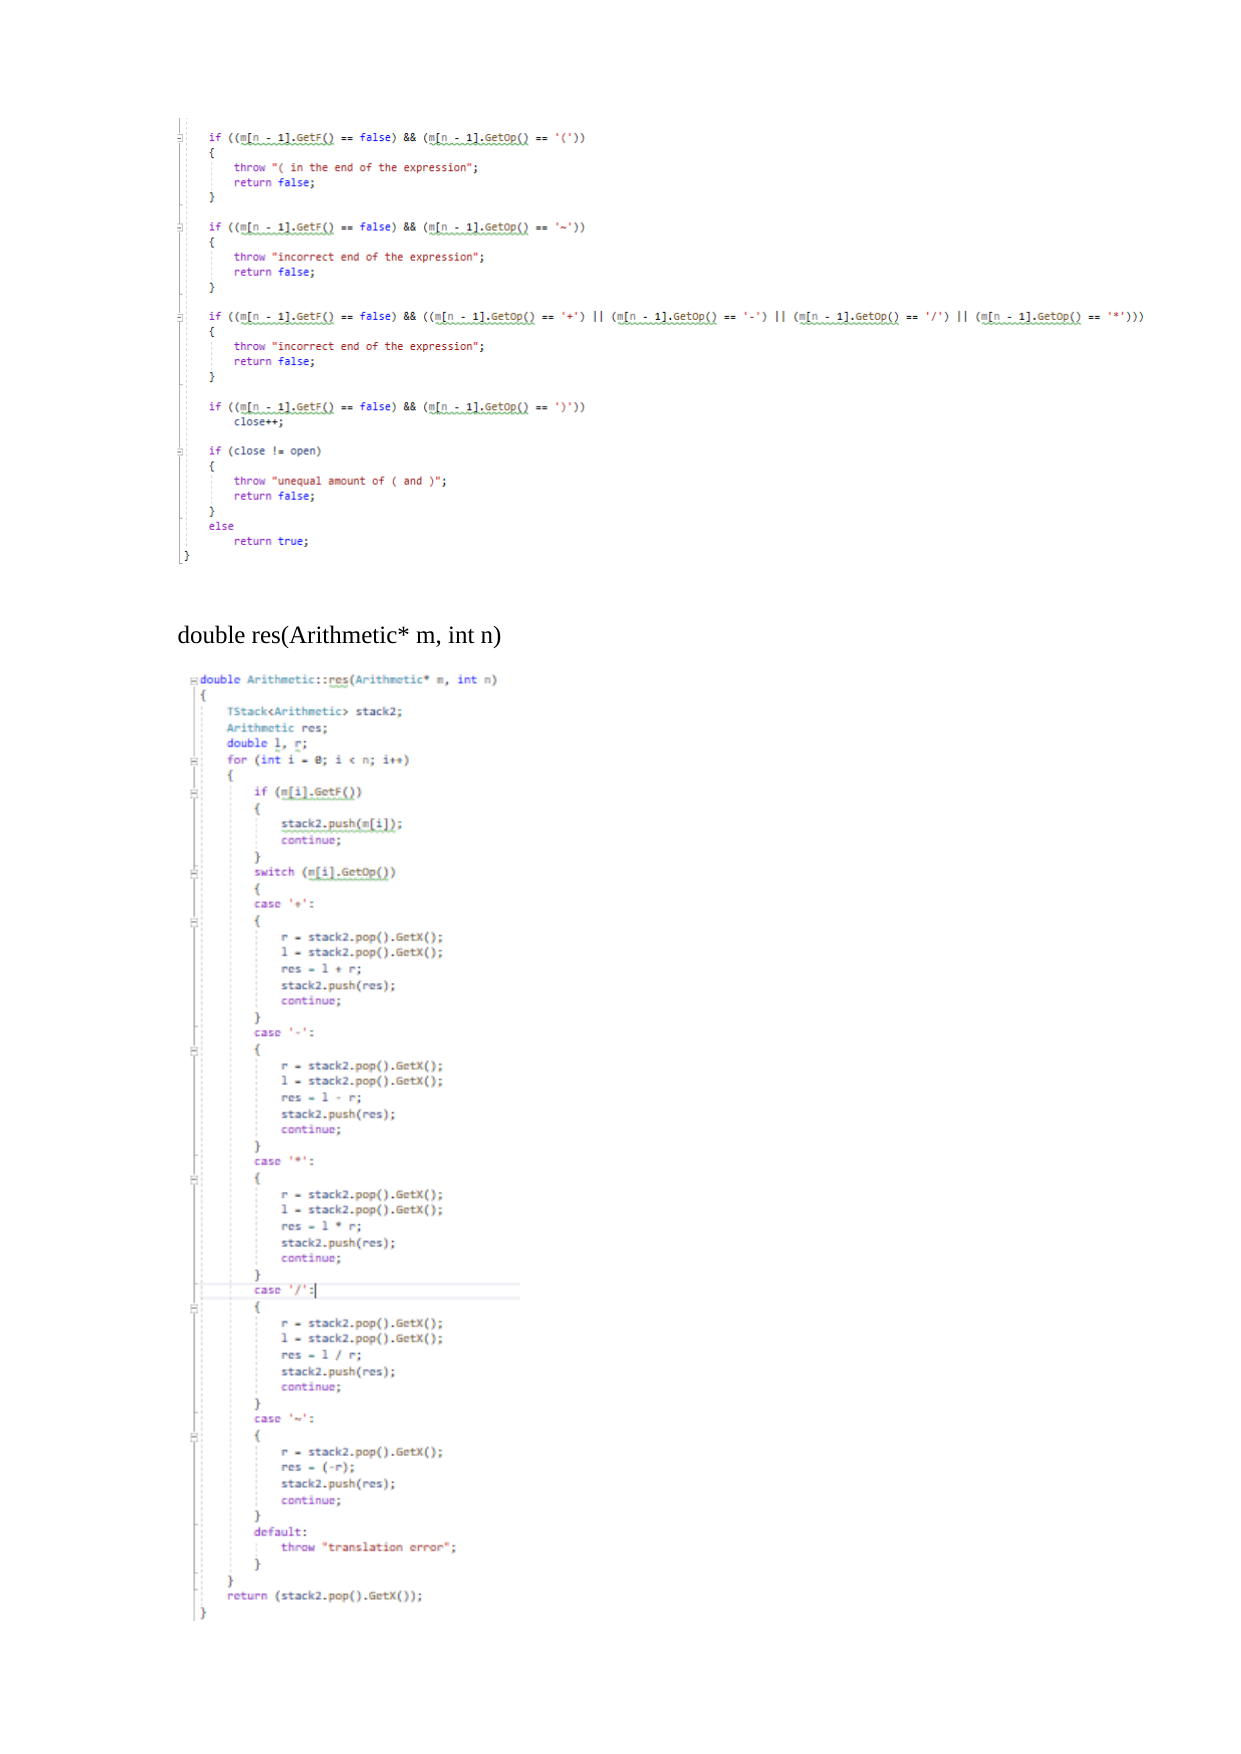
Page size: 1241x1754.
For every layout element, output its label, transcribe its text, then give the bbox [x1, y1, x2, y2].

text double res(Arithmetic* m, int n) [177, 621, 1152, 649]
picture [177, 118, 1152, 567]
picture [177, 661, 521, 1621]
